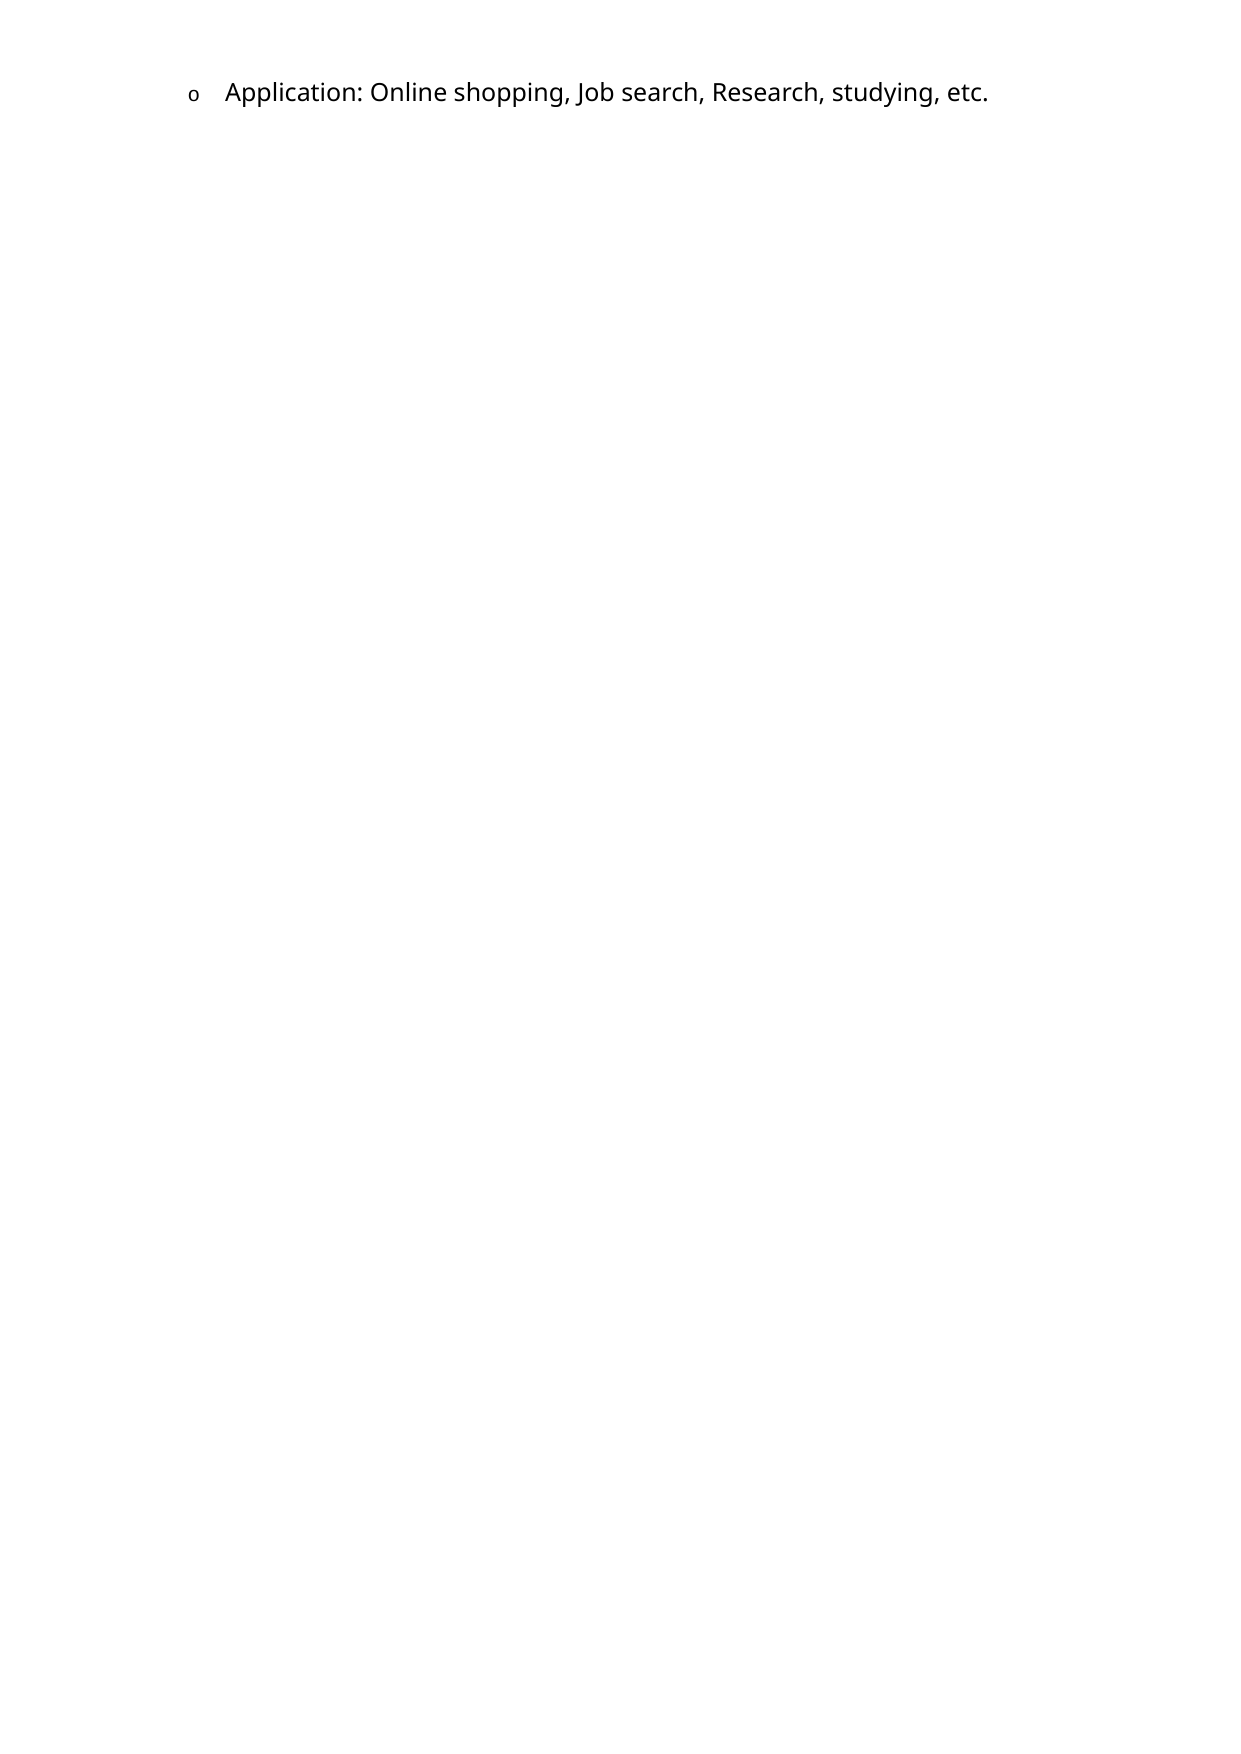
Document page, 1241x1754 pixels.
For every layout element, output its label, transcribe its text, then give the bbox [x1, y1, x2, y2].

list Application: Online shopping, Job search, Research, studying, etc. [187, 75, 1165, 109]
